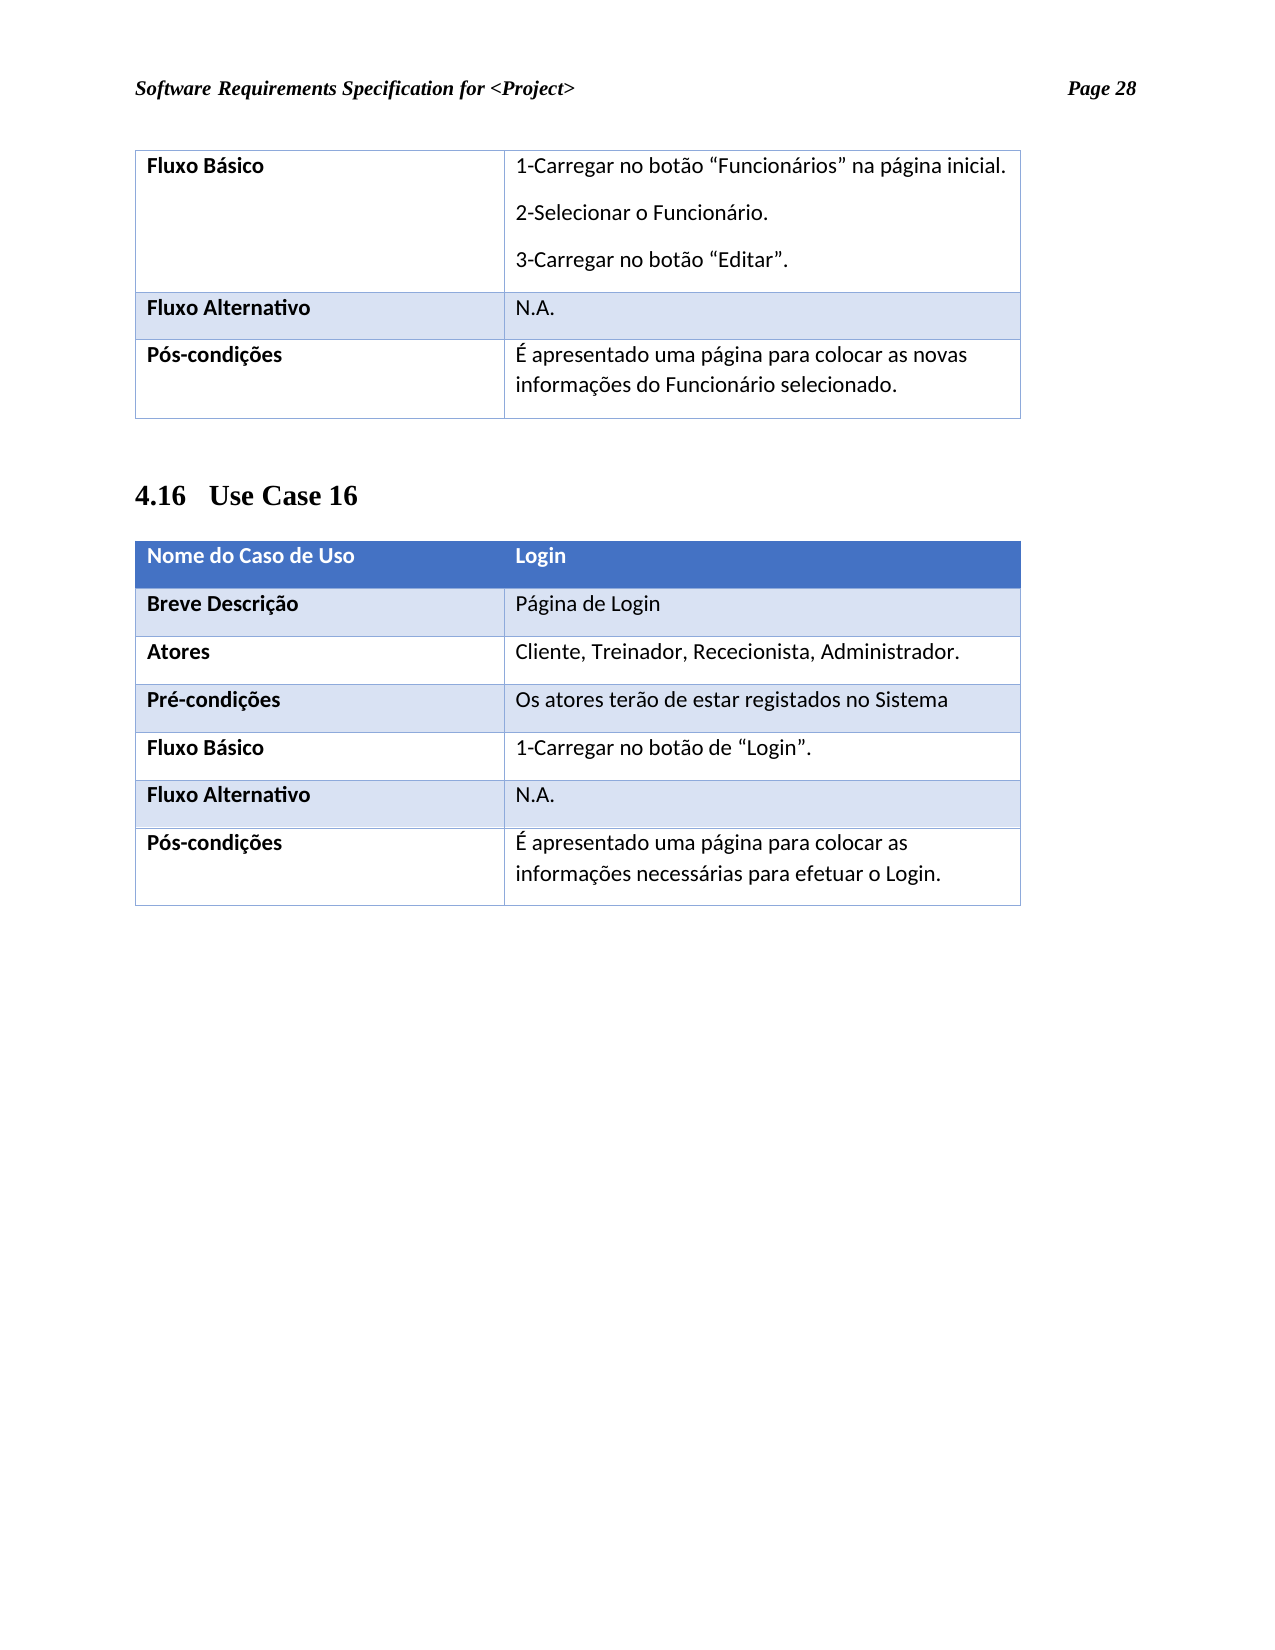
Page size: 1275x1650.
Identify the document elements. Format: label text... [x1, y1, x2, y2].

table_cell Atores [136, 637, 504, 684]
table_cell 1-Carregar no botão “Funcionários” na página inicial. 2-Selecionar o Funcionário. 3-Carregar no botão “Editar”. [505, 151, 1020, 292]
table_cell Pós-condições [136, 829, 504, 905]
subtitle Use Case 16 [135, 478, 1140, 511]
table_header Nome do Caso de Uso [136, 542, 504, 588]
table_cell É apresentado uma página para colocar as novas informações do Funcionário selecionado. [505, 340, 1020, 417]
table_cell N.A. [505, 293, 1020, 339]
table_cell Fluxo Básico [136, 733, 504, 779]
table_cell 1-Carregar no botão de “Login”. [505, 733, 1020, 779]
table_cell Fluxo Alternativo [136, 293, 504, 339]
table_cell Cliente, Treinador, Rececionista, Administrador. [505, 637, 1020, 684]
table_header Login [504, 542, 1020, 588]
table_cell Fluxo Básico [136, 151, 504, 292]
table_cell Fluxo Alternativo [136, 781, 504, 827]
table_cell Os atores terão de estar registados no Sistema [505, 685, 1020, 732]
table_cell Breve Descrição [136, 589, 504, 636]
table_cell Página de Login [505, 589, 1020, 636]
table_cell Pós-condições [136, 340, 504, 417]
table_cell N.A. [505, 781, 1020, 827]
table_cell É apresentado uma página para colocar as informações necessárias para efetuar o Login. [505, 829, 1020, 905]
table_cell Pré-condições [136, 685, 504, 732]
